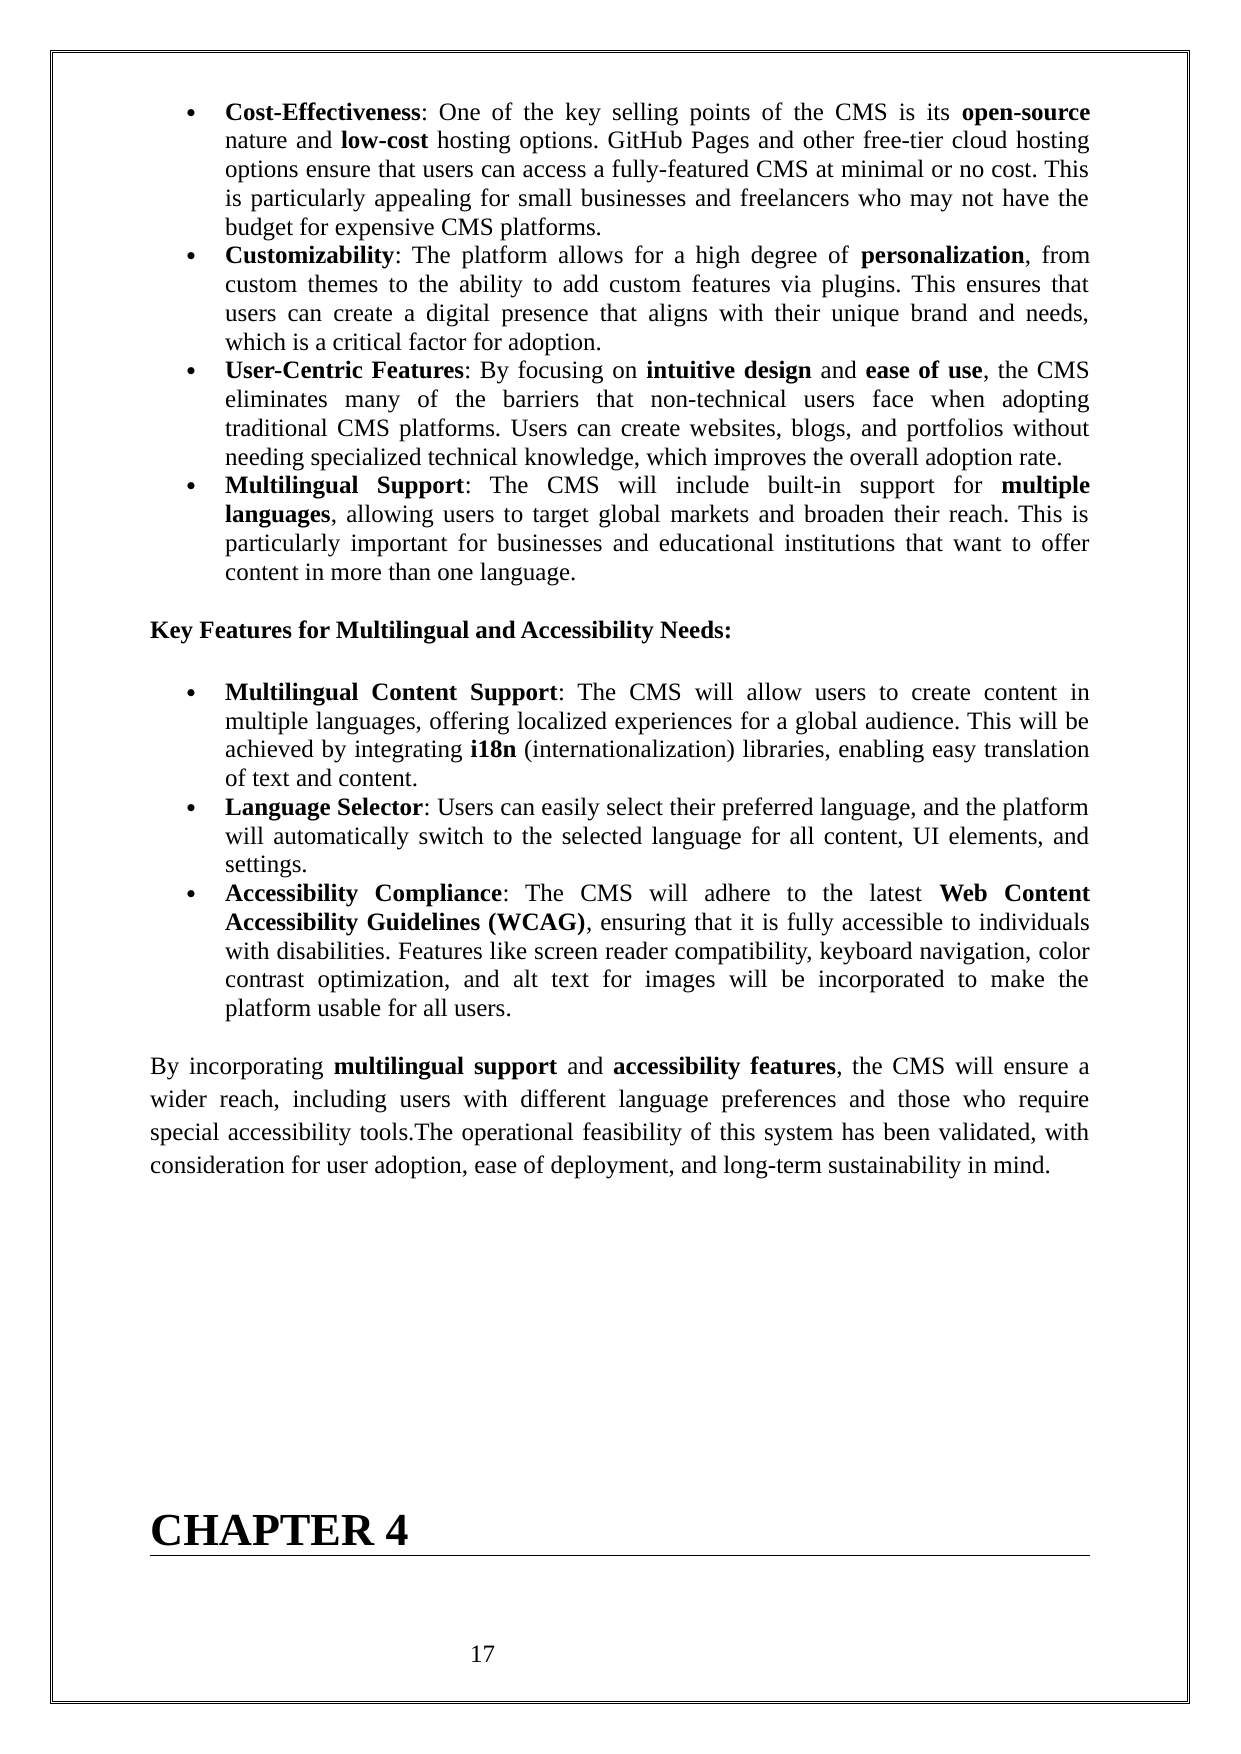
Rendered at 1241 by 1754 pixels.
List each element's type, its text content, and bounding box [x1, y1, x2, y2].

text By incorporating multilingual support and accessibility features, the CMS will ensure a wider reach, including users with different language preferences and those who require special accessibility tools.The operational feasibility of this system has been validated, with consideration for user adoption, ease of deployment, and long-term sustainability in mind. [150, 1051, 1090, 1179]
list Cost-Effectiveness: One of the key selling points of the CMS is its open-source nature and low-cost hosting options. GitHub Pages and other free-tier cloud hosting options ensure that users can access a fully-featured CMS at minimal or no cost. This is particularly appealing for small businesses and freelancers who may not have the budget for expensive CMS platforms. [187, 97, 1090, 241]
list Language Selector: Users can easily select their preferred language, and the platform will automatically switch to the selected language for all content, UI elements, and settings. [187, 792, 1090, 878]
list Accessibility Compliance: The CMS will adhere to the latest Web Content Accessibility Guidelines (WCAG), ensuring that it is fully accessible to individuals with disabilities. Features like screen reader compatibility, keyboard navigation, color contrast optimization, and alt text for images will be incorporated to make the platform usable for all users. [187, 878, 1090, 1022]
text Key Features for Multilingual and Accessibility Needs: [150, 615, 1090, 643]
list Multilingual Content Support: The CMS will allow users to create content in multiple languages, offering localized experiences for a global audience. This will be achieved by integrating i18n (internationalization) libraries, enabling easy translation of text and content. [187, 677, 1090, 792]
list Multilingual Support: The CMS will include built-in support for multiple languages, allowing users to target global markets and broaden their reach. This is particularly important for businesses and educational institutions that want to offer content in more than one language. [187, 471, 1090, 586]
text CHAPTER 4 [150, 1502, 1090, 1555]
list Customizability: The platform allows for a high degree of personalization, from custom themes to the ability to add custom features via plugins. This ensures that users can create a digital presence that aligns with their unique brand and needs, which is a critical factor for adoption. [187, 241, 1090, 356]
list User-Centric Features: By focusing on intuitive design and ease of use, the CMS eliminates many of the barriers that non-technical users face when adopting traditional CMS platforms. Users can create websites, blogs, and portfolios without needing specialized technical knowledge, which improves the overall adoption rate. [187, 356, 1090, 471]
